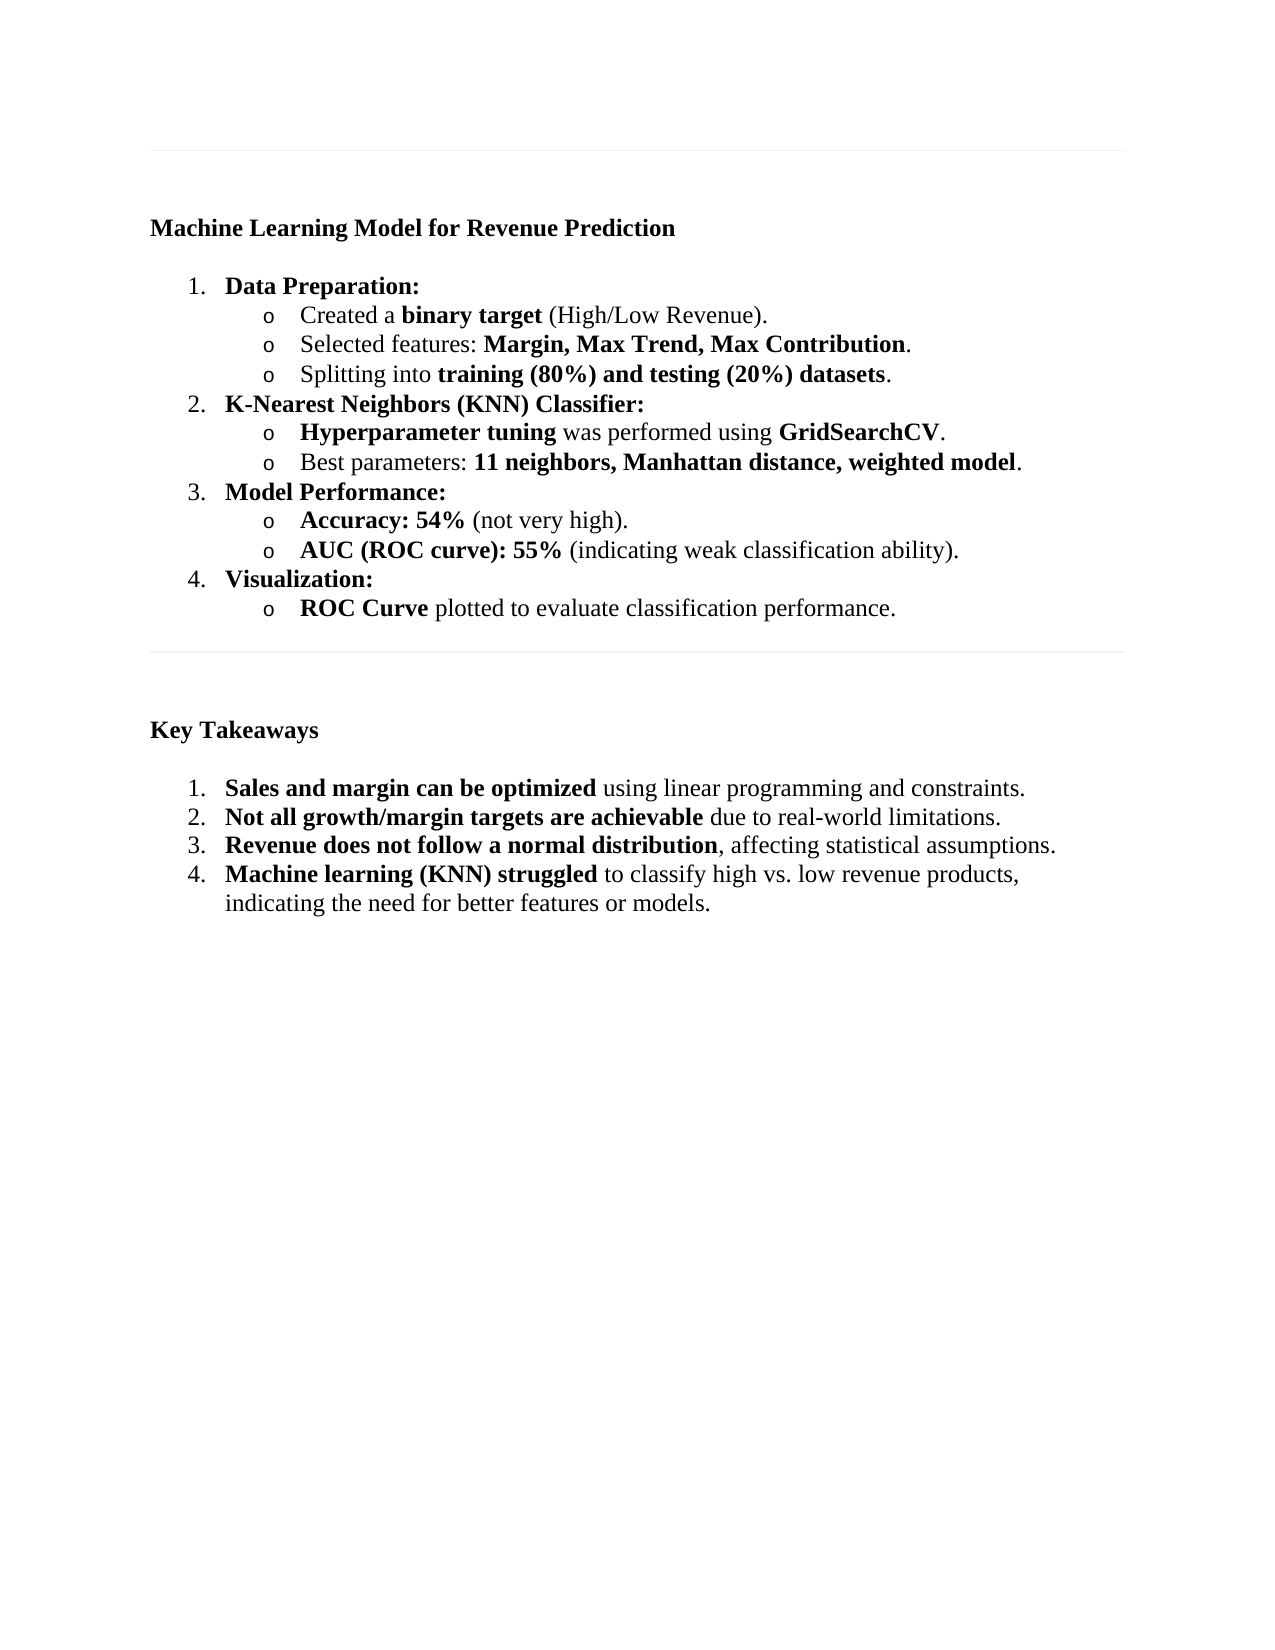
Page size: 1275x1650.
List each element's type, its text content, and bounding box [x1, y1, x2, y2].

text Key Takeaways [150, 715, 1125, 744]
list Sales and margin can be optimized using linear programming and constraints. [187, 773, 1125, 802]
list K-Nearest Neighbors (KNN) Classifier: [187, 389, 1125, 417]
list Not all growth/margin targets are achievable due to real-world limitations. [187, 802, 1125, 831]
list Selected features: Margin, Max Trend, Max Contribution. [262, 329, 1125, 359]
list Hyperparameter tuning was performed using GridSearchCV. [262, 417, 1125, 447]
list Machine learning (KNN) struggled to classify high vs. low revenue products, indicating the need for better features or models. [187, 859, 1125, 917]
text Machine Learning Model for Revenue Prediction [150, 213, 1125, 242]
list Visualization: [187, 564, 1125, 593]
list Revenue does not follow a normal distribution, affecting statistical assumptions. [187, 831, 1125, 859]
list Model Performance: [187, 477, 1125, 505]
list Best parameters: 11 neighbors, Manhattan distance, weighted model. [262, 447, 1125, 477]
list AUC (ROC curve): 55% (indicating weak classification ability). [262, 535, 1125, 564]
list ROC Curve plotted to evaluate classification performance. [262, 593, 1125, 623]
list Splitting into training (80%) and testing (20%) datasets. [262, 359, 1125, 389]
list Accuracy: 54% (not very high). [262, 505, 1125, 535]
list Data Preparation: [187, 271, 1125, 300]
list Created a binary target (High/Low Revenue). [262, 300, 1125, 329]
